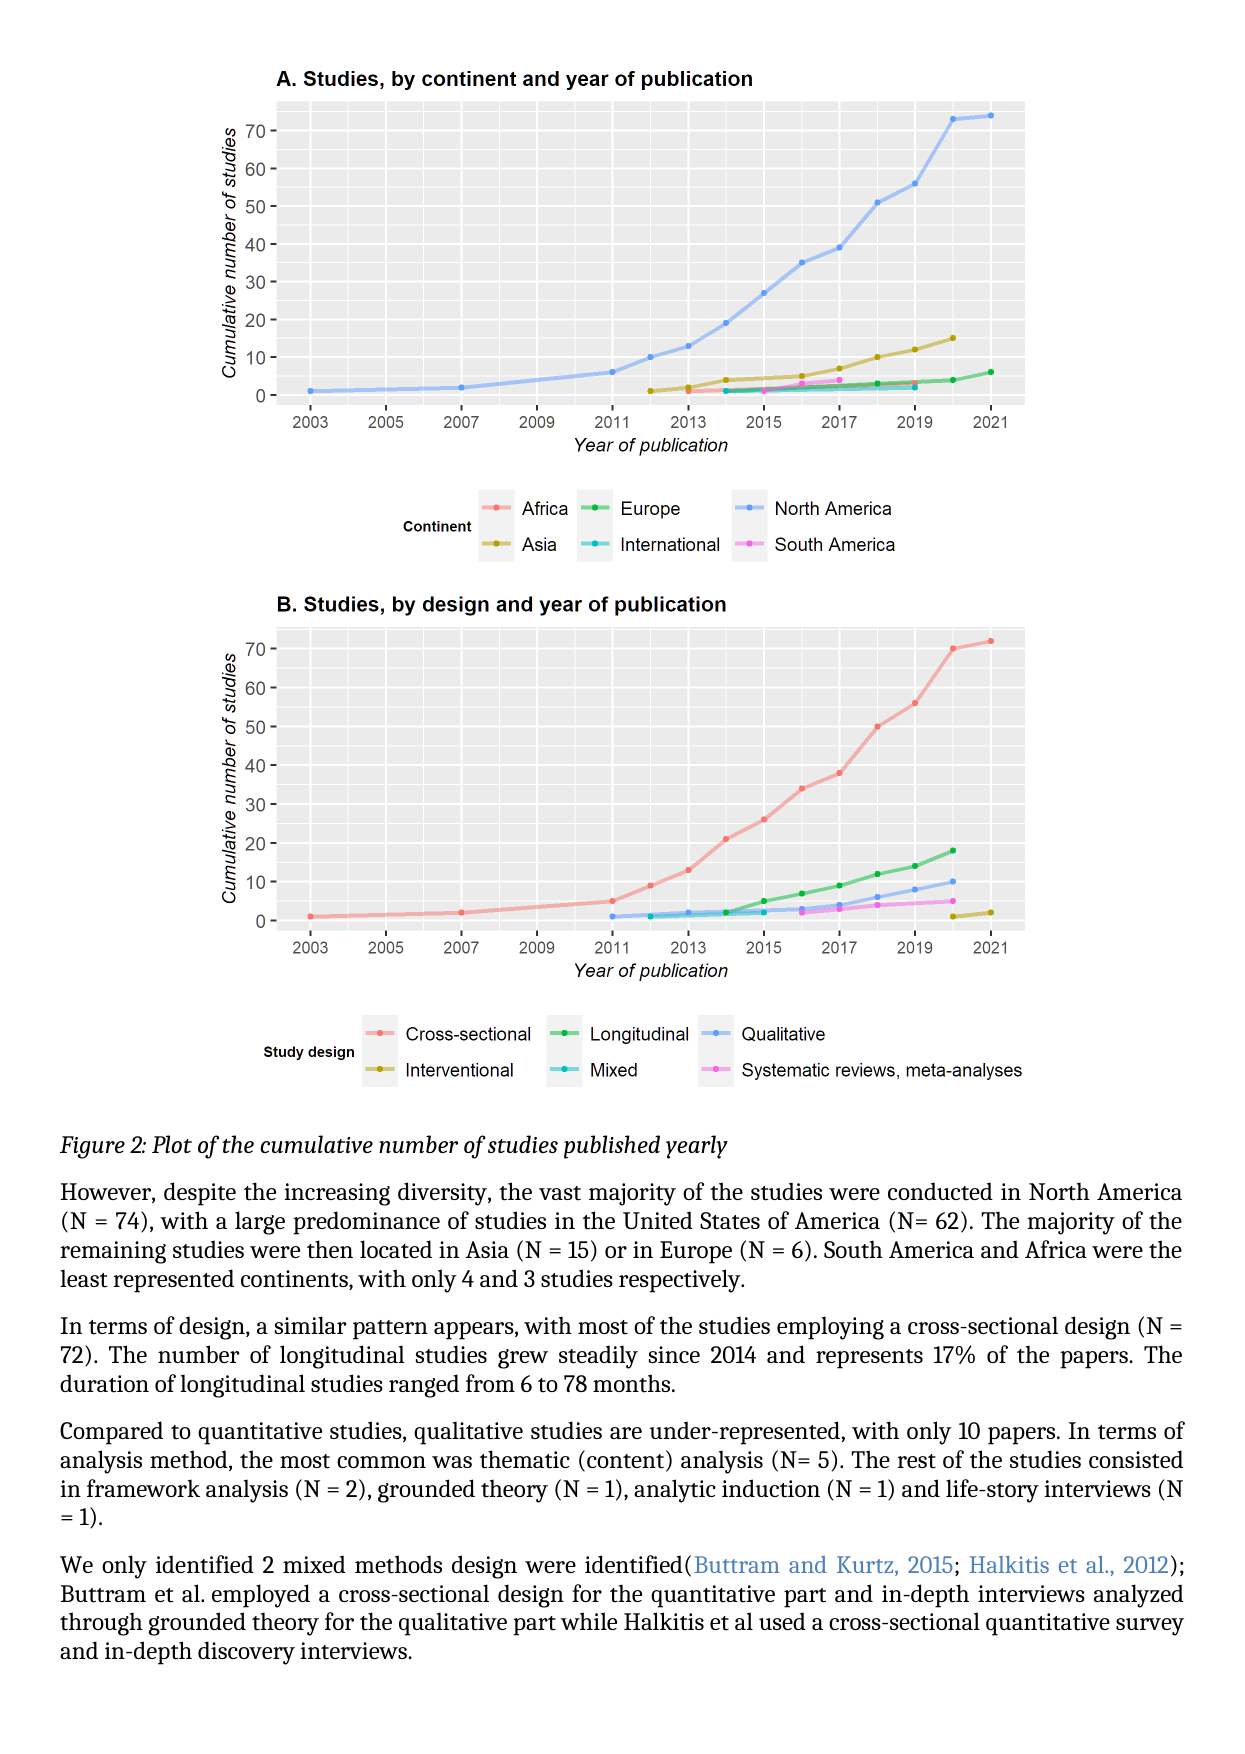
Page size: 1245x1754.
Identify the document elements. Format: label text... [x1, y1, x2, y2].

text However, despite the increasing diversity, the vast majority of the studies were conducted in North America (N = 74), with a large predominance of studies in the United States of America (N= 62). The majority of the remaining studies were then located in Asia (N = 15) or in Europe (N = 6). South America and Africa were the least represented continents, with only 4 and 3 studies respectively. [60, 1178, 1185, 1293]
text Figure : Plot of the cumulative number of studies published yearly [60, 1131, 1185, 1159]
text We only identified 2 mixed methods design were identified(Buttram and Kurtz, 2015; Halkitis et al., 2012); Buttram et al. employed a cross-sectional design for the quantitative part and in-depth interviews analyzed through grounded theory for the qualitative part while Halkitis et al used a cross-sectional quantitative survey and in-depth discovery interviews. [60, 1551, 1185, 1666]
text In terms of design, a similar pattern appears, with most of the studies employing a cross-sectional design (N = 72). The number of longitudinal studies grew steadily since 2014 and represents 17% of the papers. The duration of longitudinal studies ranged from 6 to 78 months. [60, 1312, 1185, 1398]
text Compared to quantitative studies, qualitative studies are under-represented, with only 10 papers. In terms of analysis method, the most common was thematic (content) analysis (N= 5). The rest of the studies consisted in framework analysis (N = 2), grounded theory (N = 1), analytic induction (N = 1) and life-story interviews (N = 1). [60, 1417, 1185, 1532]
picture [210, 60, 1035, 1110]
